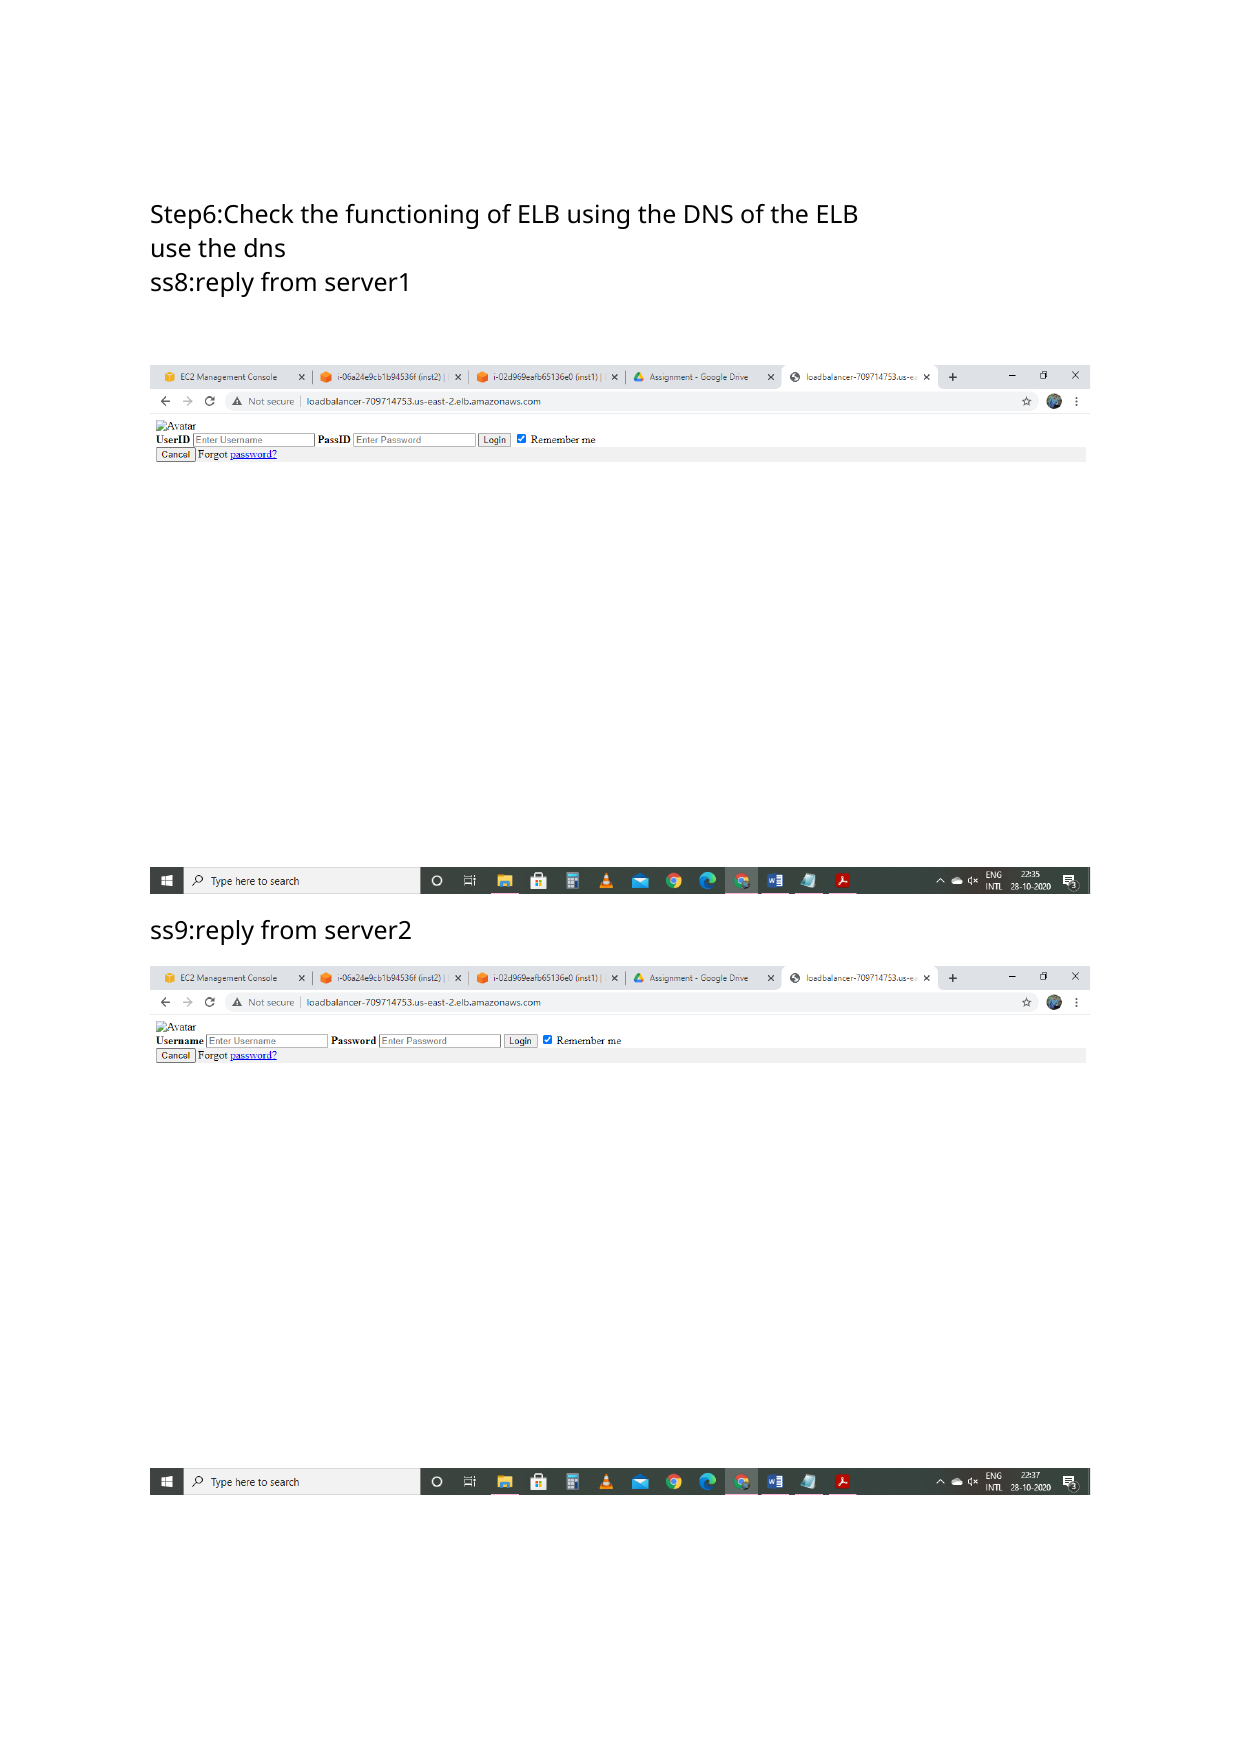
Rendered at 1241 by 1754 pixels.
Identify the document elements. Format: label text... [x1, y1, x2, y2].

picture [150, 966, 1091, 1495]
text use the dns [150, 231, 1090, 265]
text Step6:Check the functioning of ELB using the DNS of the ELB [150, 197, 1090, 231]
picture [150, 365, 1091, 894]
text ss8:reply from server1 [150, 265, 1090, 299]
text ss9:reply from server2 [150, 913, 1090, 947]
